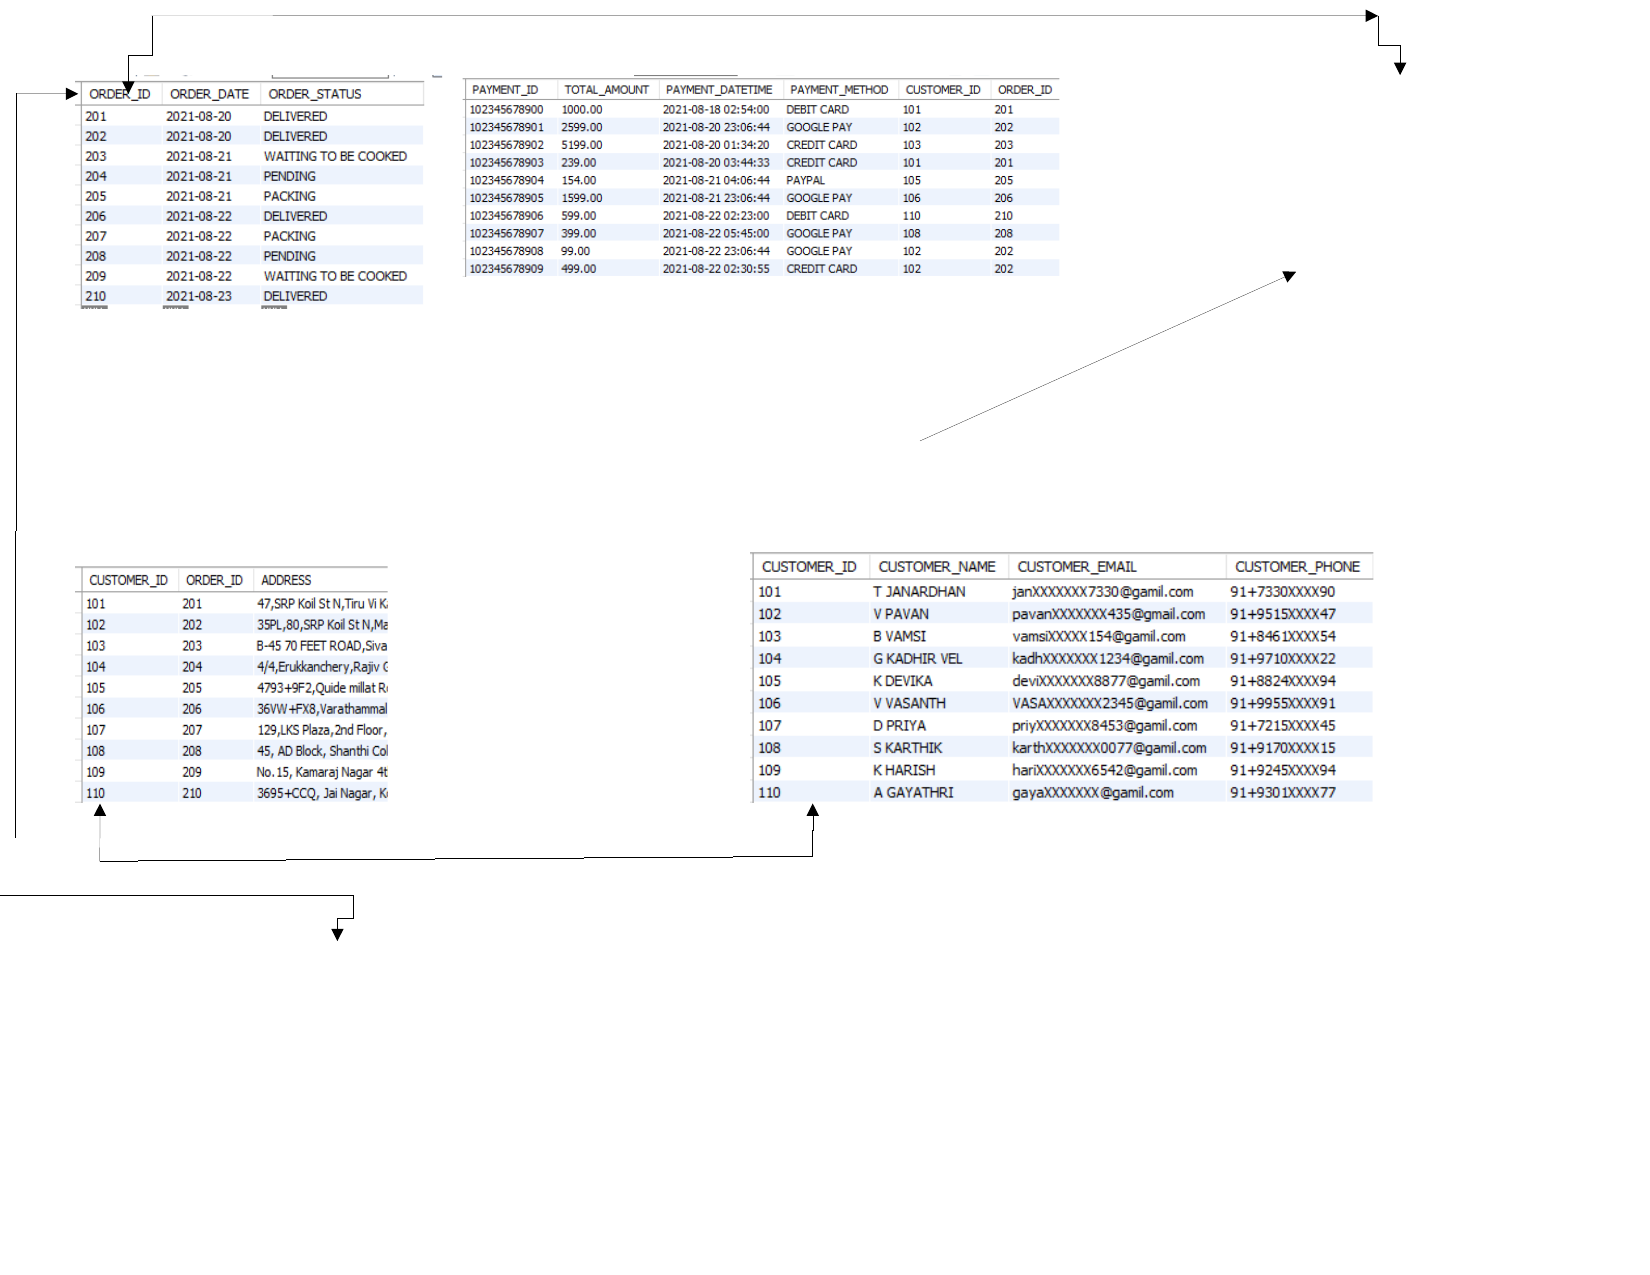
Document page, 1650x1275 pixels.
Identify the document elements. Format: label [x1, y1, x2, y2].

picture [750, 551, 1374, 803]
picture [75, 75, 443, 309]
picture [75, 564, 388, 803]
picture [462, 75, 1060, 277]
